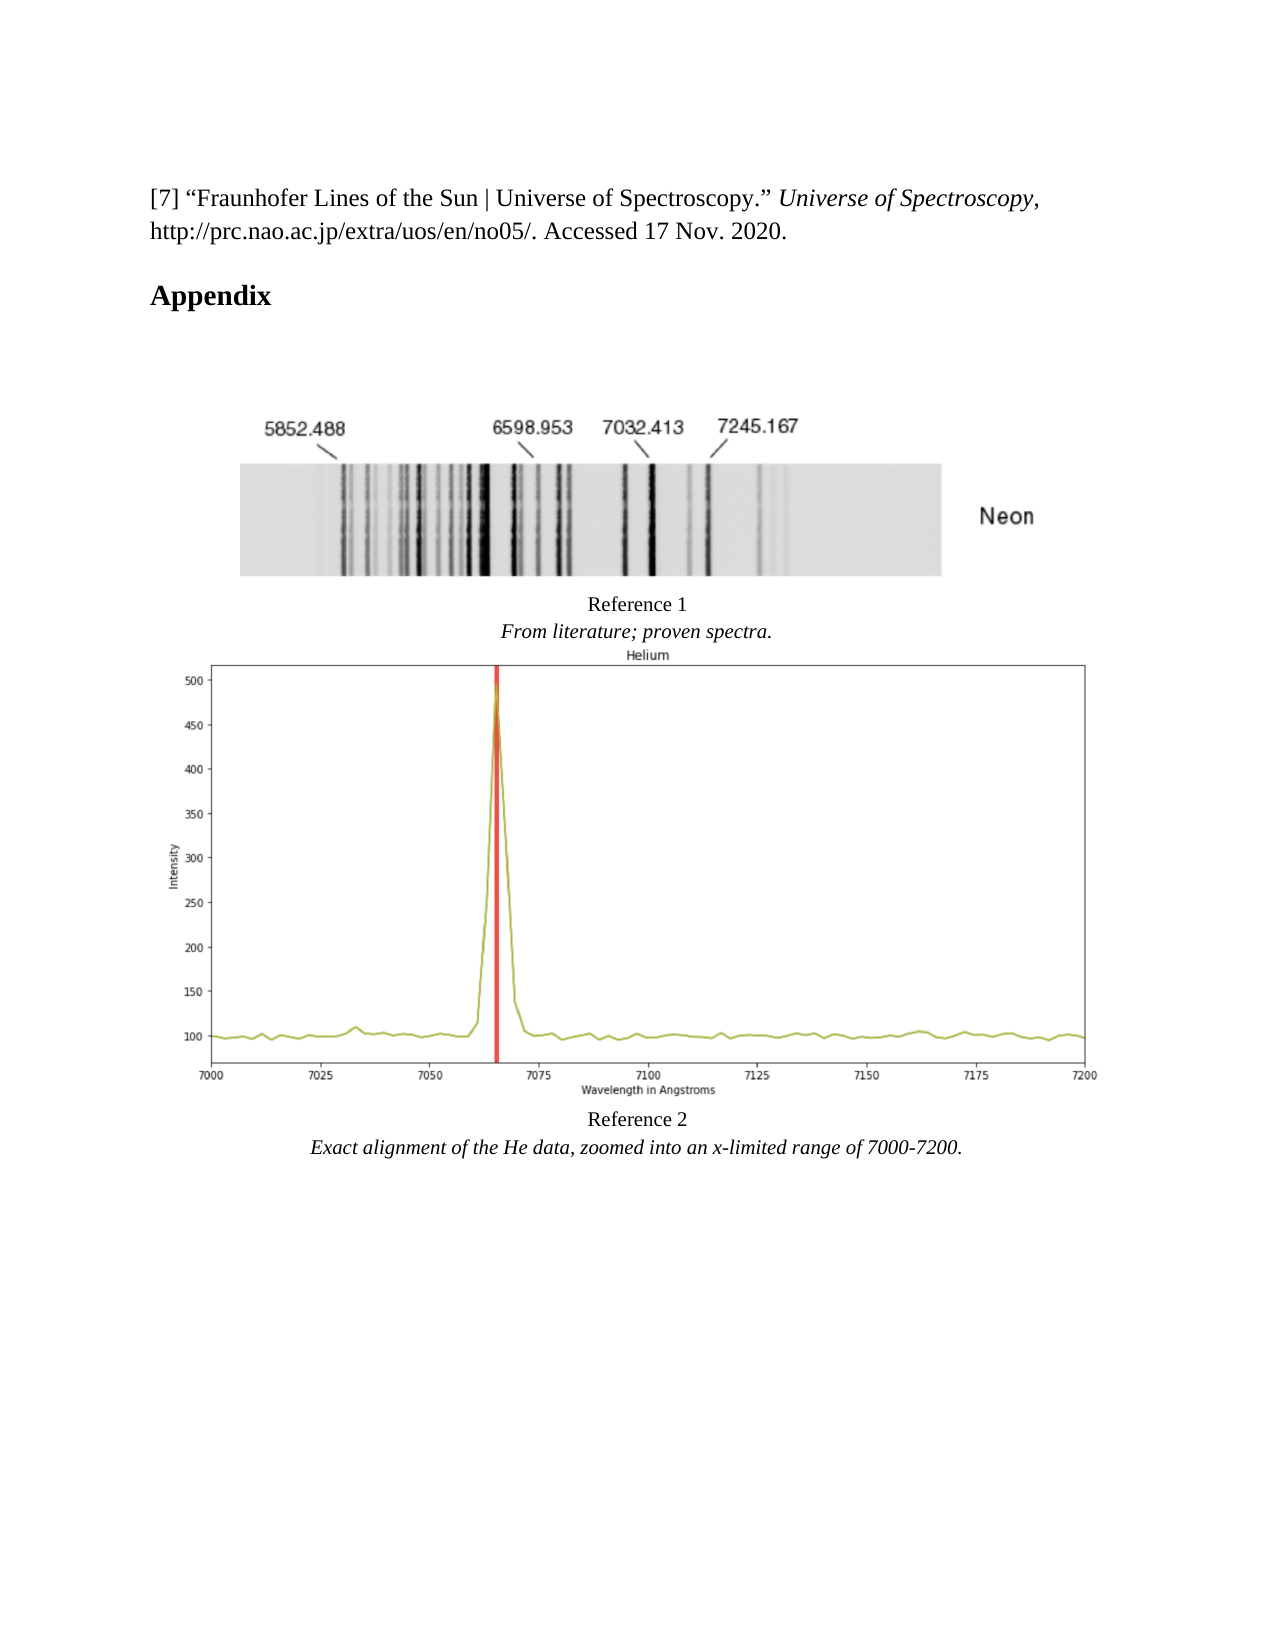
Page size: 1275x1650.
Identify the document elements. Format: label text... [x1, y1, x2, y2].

picture [223, 409, 1051, 590]
picture [150, 646, 1125, 1103]
text Reference 2 [150, 1107, 1125, 1131]
text From literature; proven spectra. [150, 619, 1125, 643]
text Appendix [150, 278, 1125, 311]
text Exact alignment of the He data, zoomed into an x-limited range of 7000-7200. [150, 1135, 1125, 1159]
text [7] “Fraunhofer Lines of the Sun | Universe of Spectroscopy.” Universe of Spectroscopy, http://prc.nao.ac.jp/extra/uos/en/no05/. Accessed 17 Nov. 2020. [150, 183, 1125, 245]
text Reference 1 [150, 592, 1125, 616]
